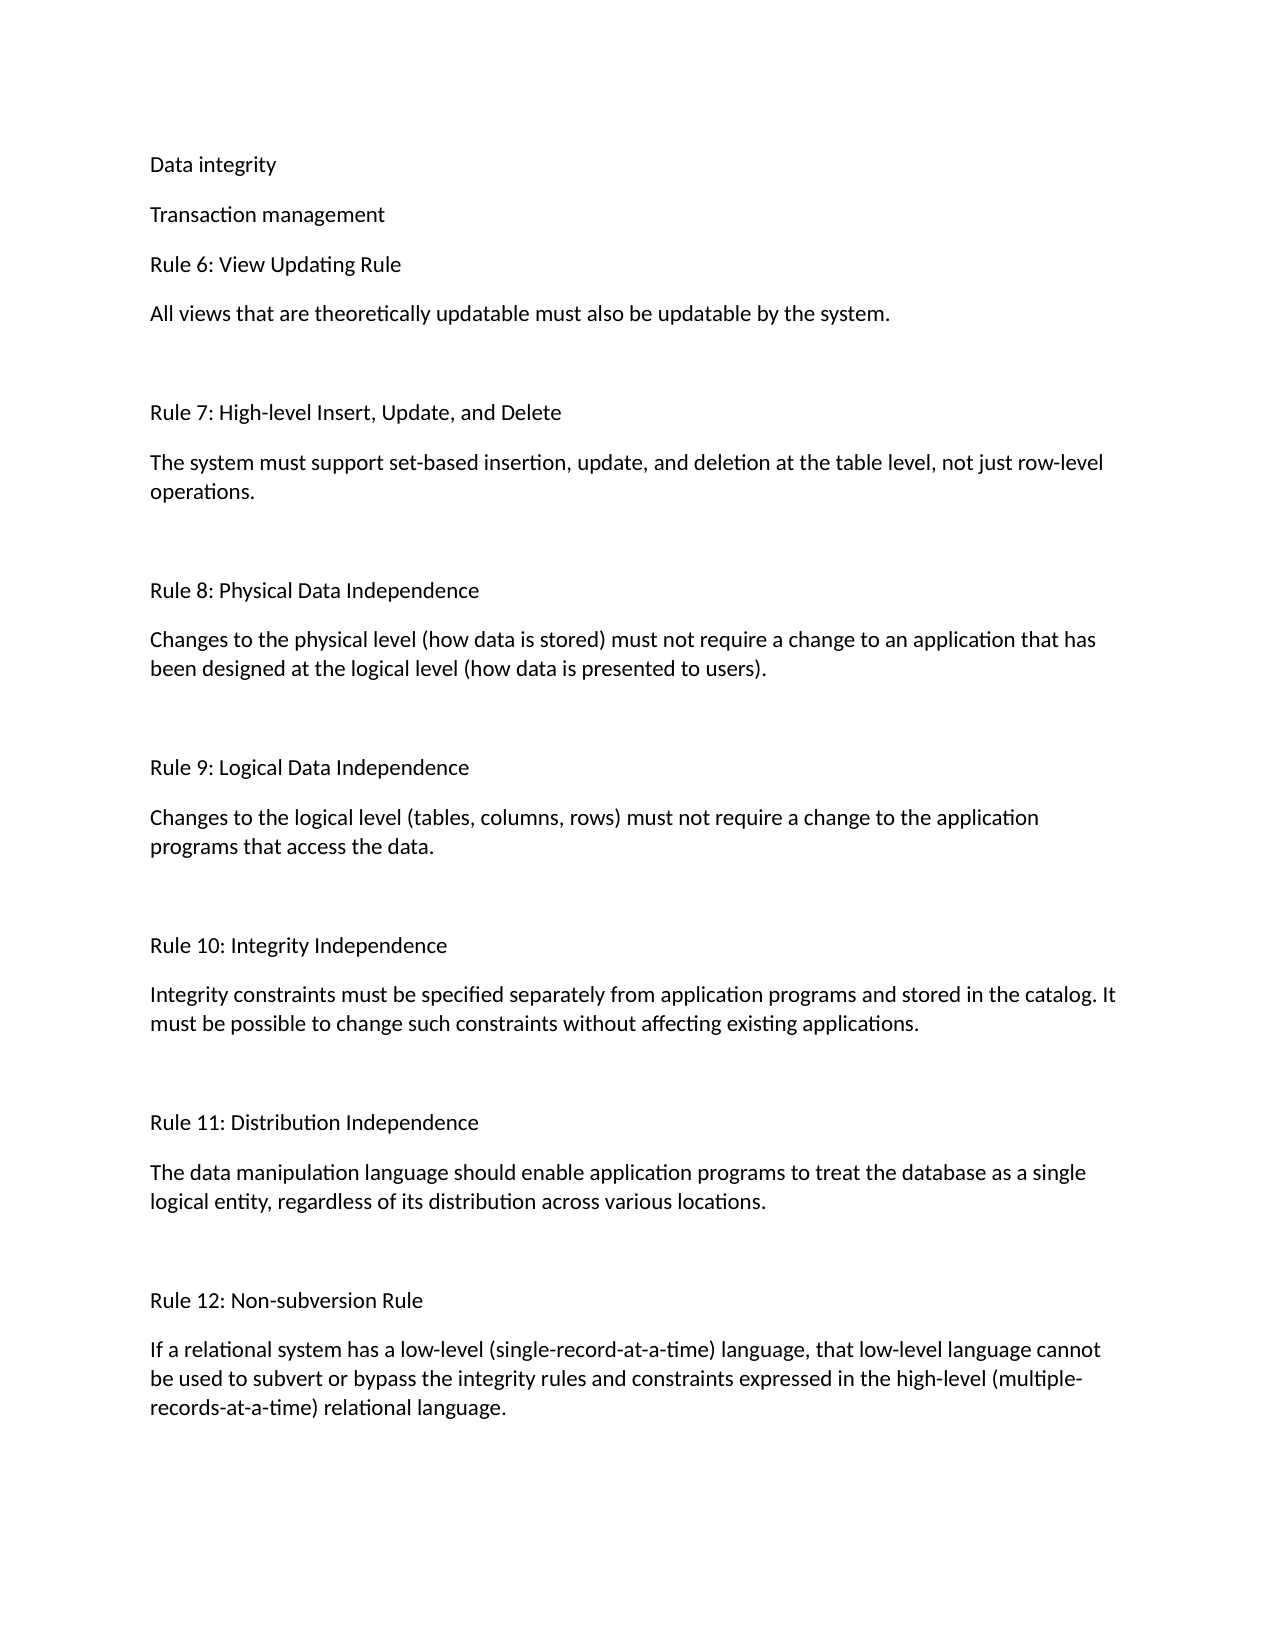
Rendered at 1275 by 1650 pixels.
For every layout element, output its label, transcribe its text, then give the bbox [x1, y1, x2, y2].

text The data manipulation language should enable application programs to treat the database as a single logical entity, regardless of its distribution across various locations. [150, 1157, 1125, 1215]
text Integrity constraints must be specified separately from application programs and stored in the catalog. It must be possible to change such constraints without affecting existing applications. [150, 980, 1125, 1037]
text Transaction management [150, 199, 1125, 228]
text Rule 9: Logical Data Independence [150, 753, 1125, 782]
text The system must support set-based insertion, update, and deletion at the table level, not just row-level operations. [150, 447, 1125, 505]
text Rule 11: Distribution Independence [150, 1108, 1125, 1137]
text Rule 12: Non-subversion Rule [150, 1285, 1125, 1314]
text Data integrity [150, 150, 1125, 179]
text If a relational system has a low-level (single-record-at-a-time) language, that low-level language cannot be used to subvert or bypass the integrity rules and constraints expressed in the high-level (multiple-records-at-a-time) relational language. [150, 1335, 1125, 1421]
text Rule 8: Physical Data Independence [150, 575, 1125, 604]
text Rule 7: High-level Insert, Update, and Delete [150, 398, 1125, 427]
text Rule 10: Integrity Independence [150, 930, 1125, 959]
text Changes to the physical level (how data is stored) must not require a change to an application that has been designed at the logical level (how data is presented to users). [150, 625, 1125, 682]
text Changes to the logical level (tables, columns, rows) must not require a change to the application programs that access the data. [150, 802, 1125, 860]
text All views that are theoretically updatable must also be updatable by the system. [150, 299, 1125, 327]
text Rule 6: View Updating Rule [150, 249, 1125, 278]
